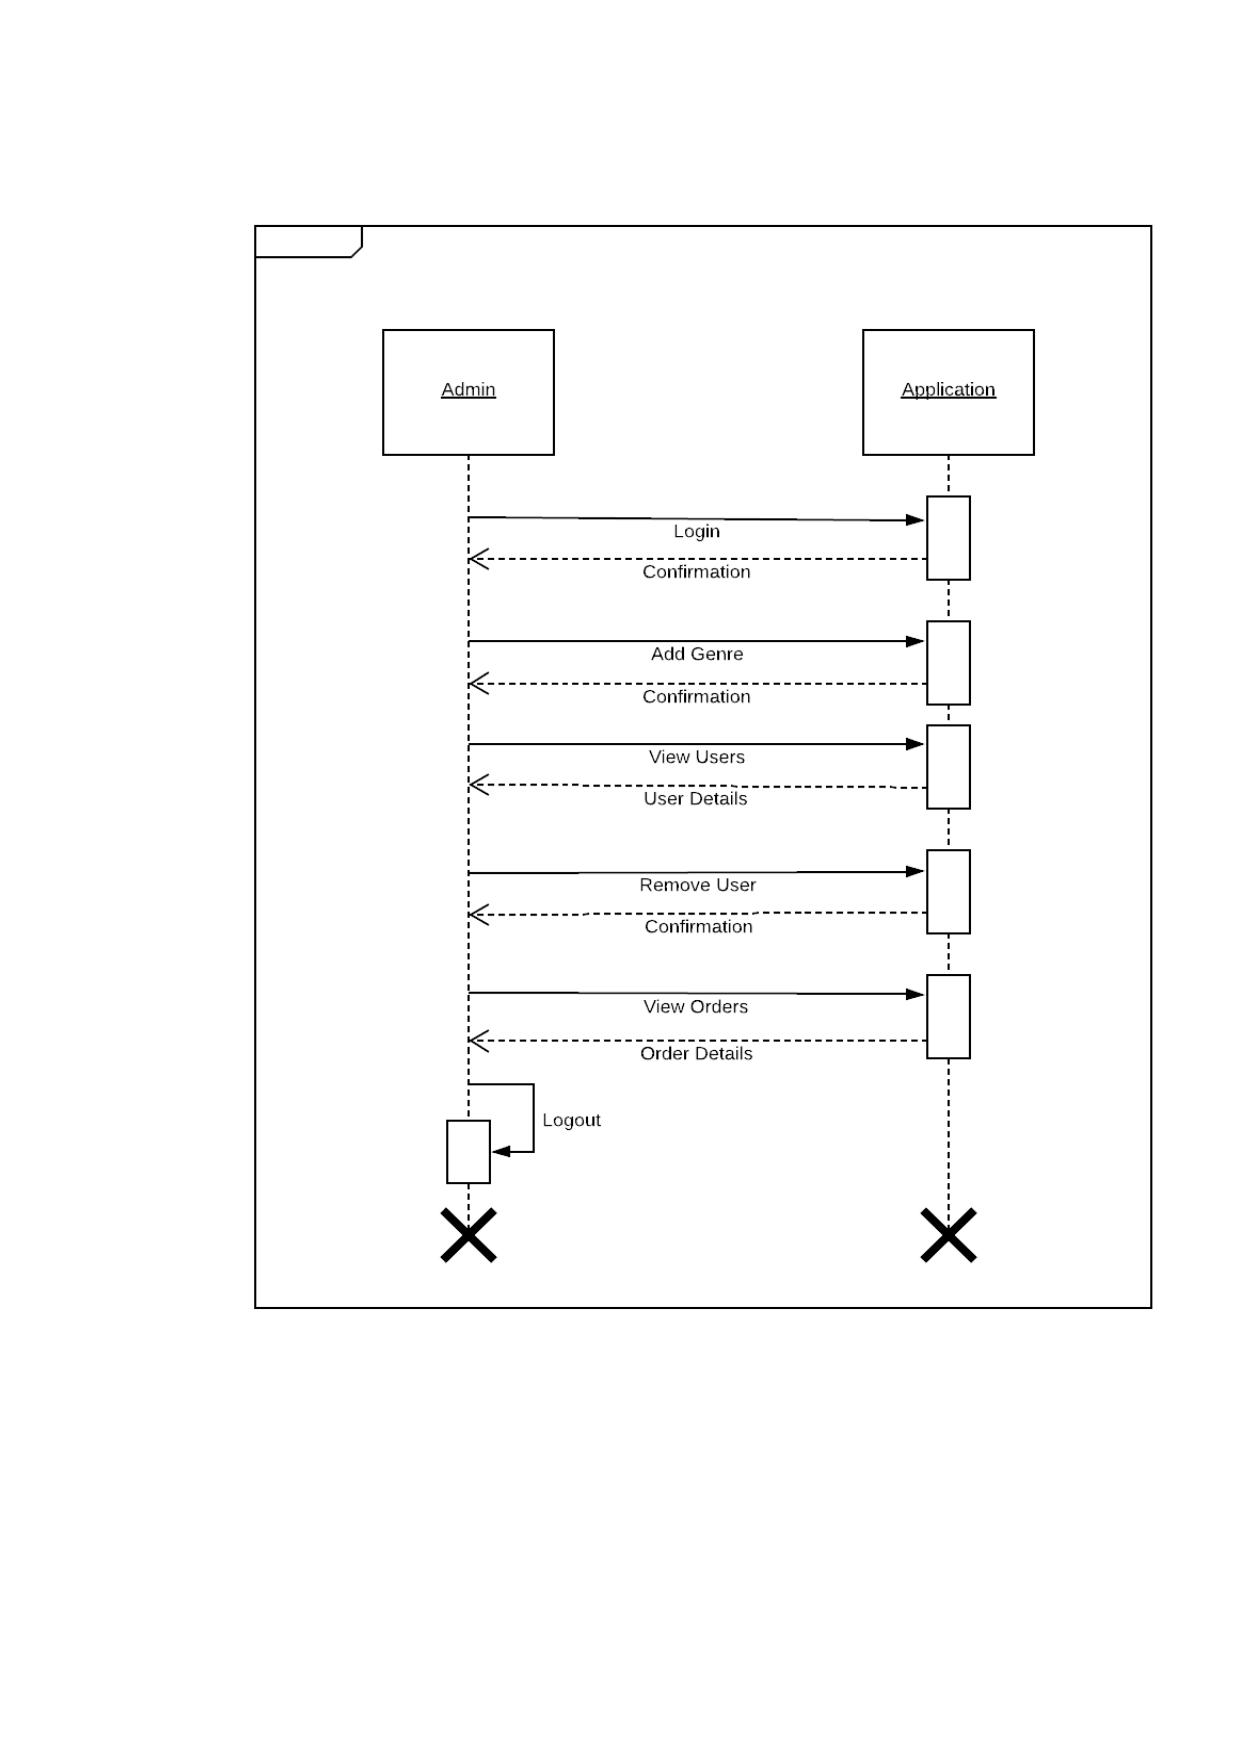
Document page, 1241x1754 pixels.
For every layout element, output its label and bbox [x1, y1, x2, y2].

picture [187, 150, 1194, 1385]
